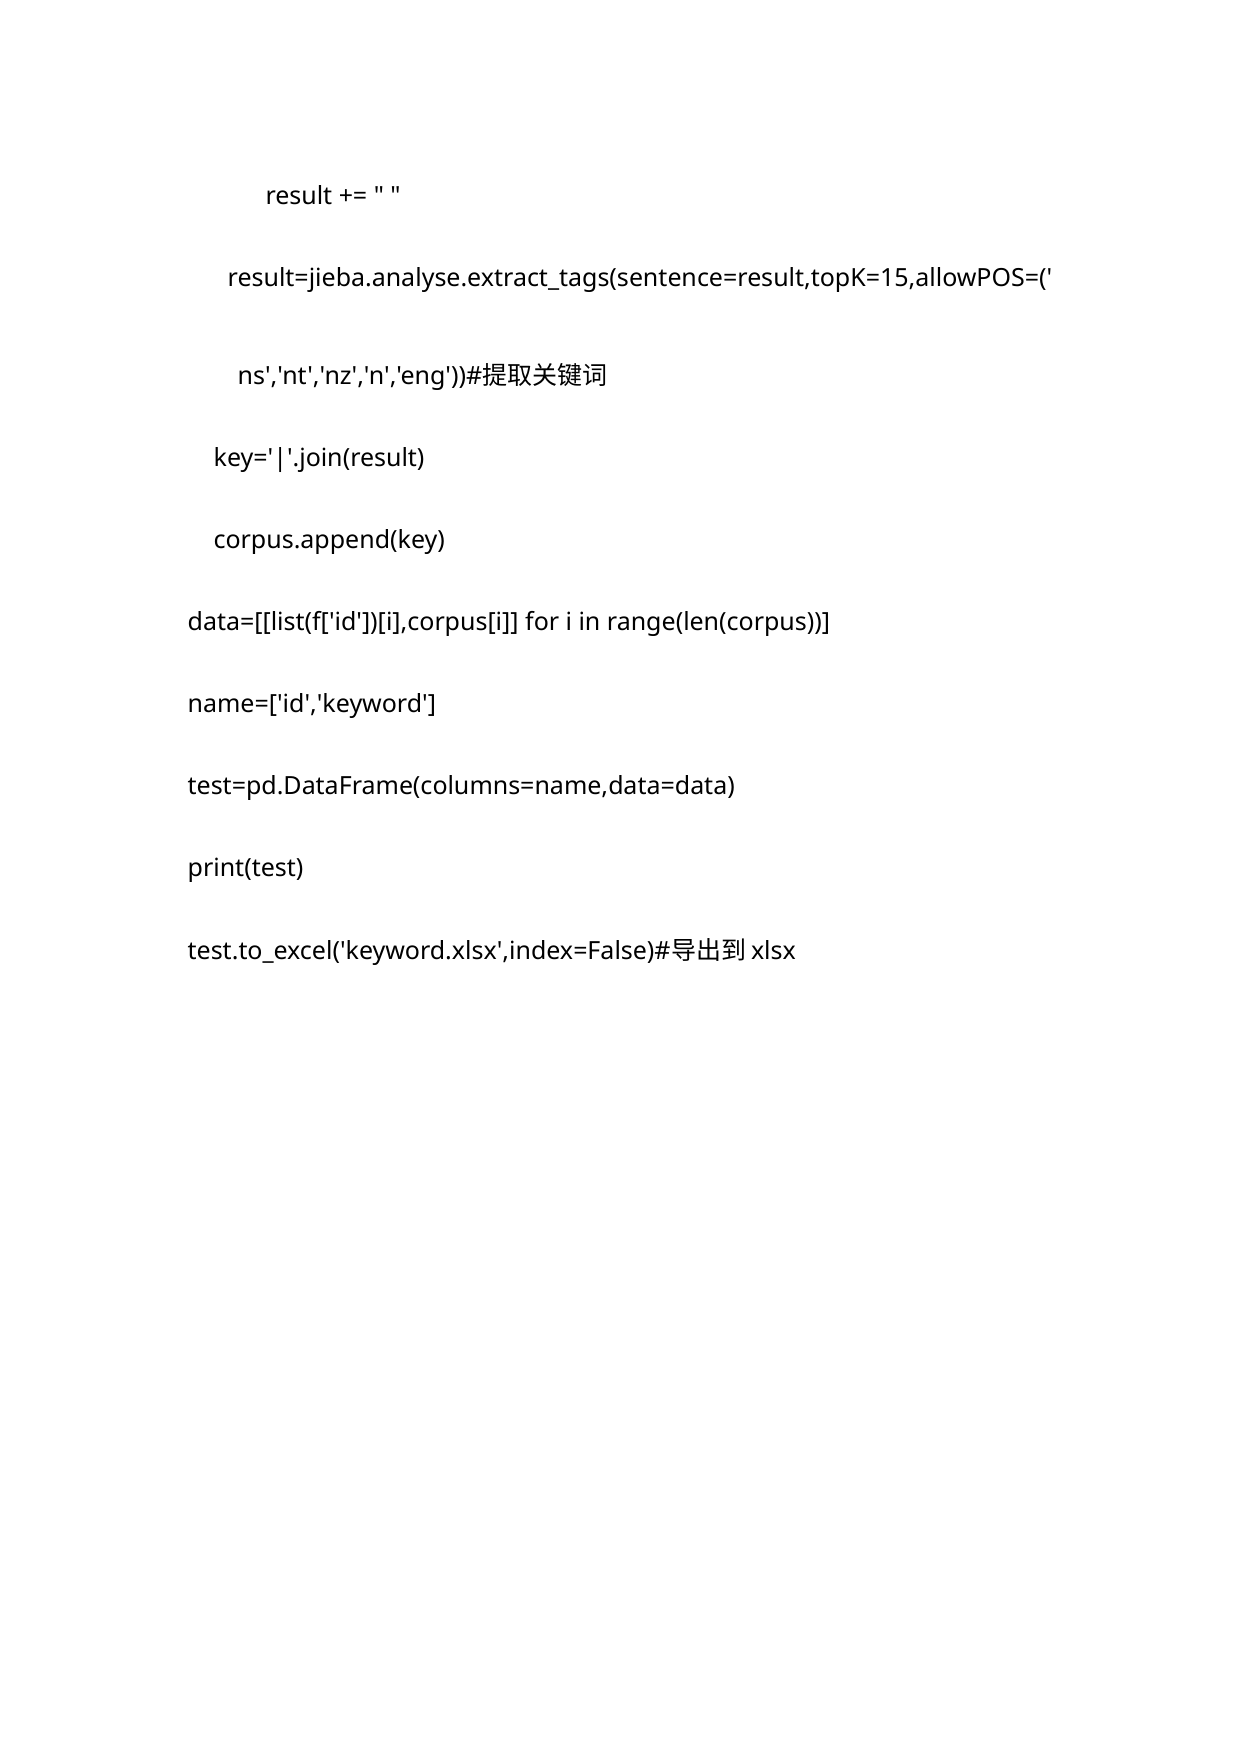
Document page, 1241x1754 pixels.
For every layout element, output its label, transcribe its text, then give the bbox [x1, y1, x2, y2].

text result=jieba.analyse.extract_tags(sentence=result,topK=15,allowPOS=('ns','nt','nz','n','eng'))#提取关键词 [187, 244, 1053, 406]
text name=['id','keyword'] [187, 671, 1053, 736]
text result += " " [187, 162, 1053, 227]
text corpus.append(key) [187, 507, 1053, 572]
text data=[[list(f['id'])[i],corpus[i]] for i in range(len(corpus))] [187, 588, 1053, 653]
text test.to_excel('keyword.xlsx',index=False)#导出到xlsx [187, 916, 1053, 981]
text print(test) [187, 834, 1053, 899]
text test=pd.DataFrame(columns=name,data=data) [187, 752, 1053, 817]
text key='|'.join(result) [187, 424, 1053, 489]
